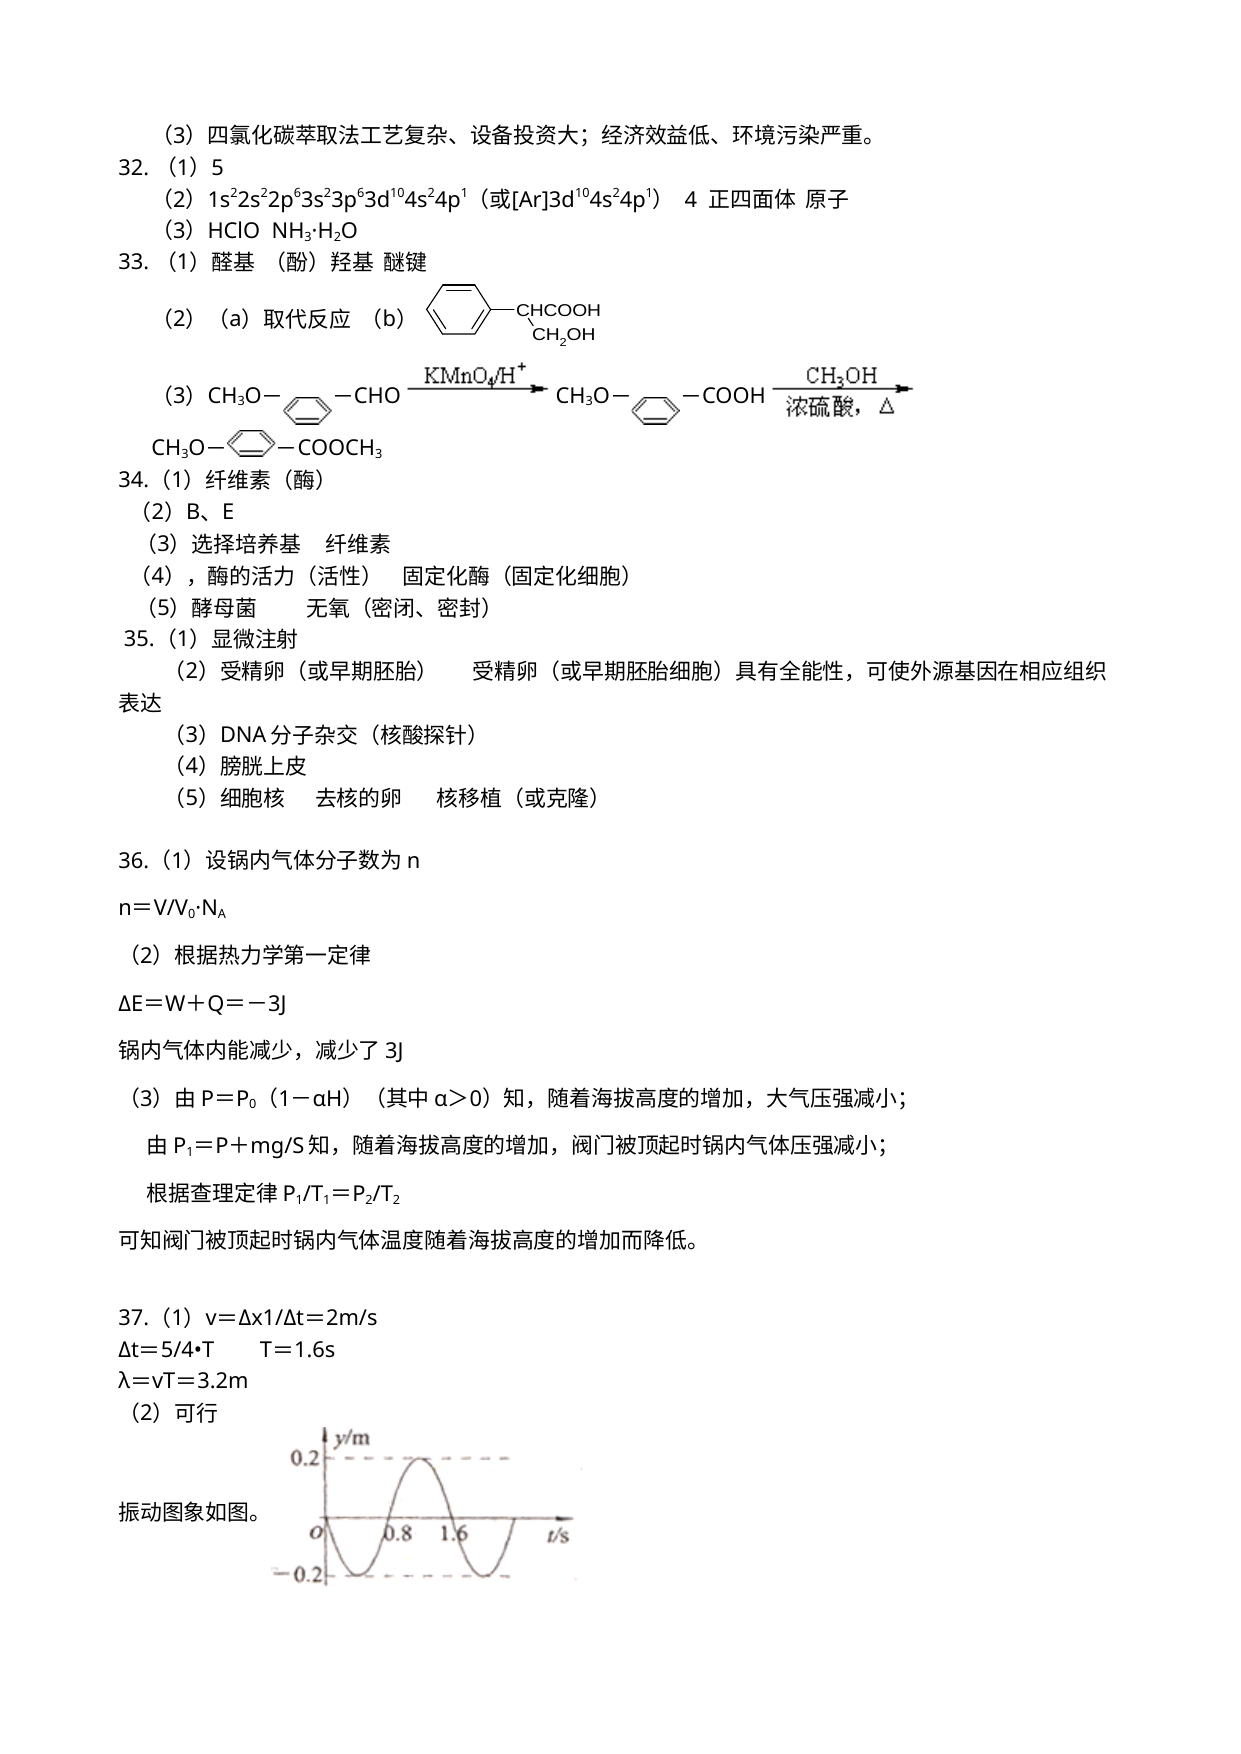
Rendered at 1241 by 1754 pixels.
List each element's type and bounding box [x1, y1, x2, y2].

picture [631, 397, 680, 425]
picture [283, 397, 332, 425]
picture [765, 358, 921, 425]
picture [227, 430, 276, 457]
picture [400, 358, 556, 425]
